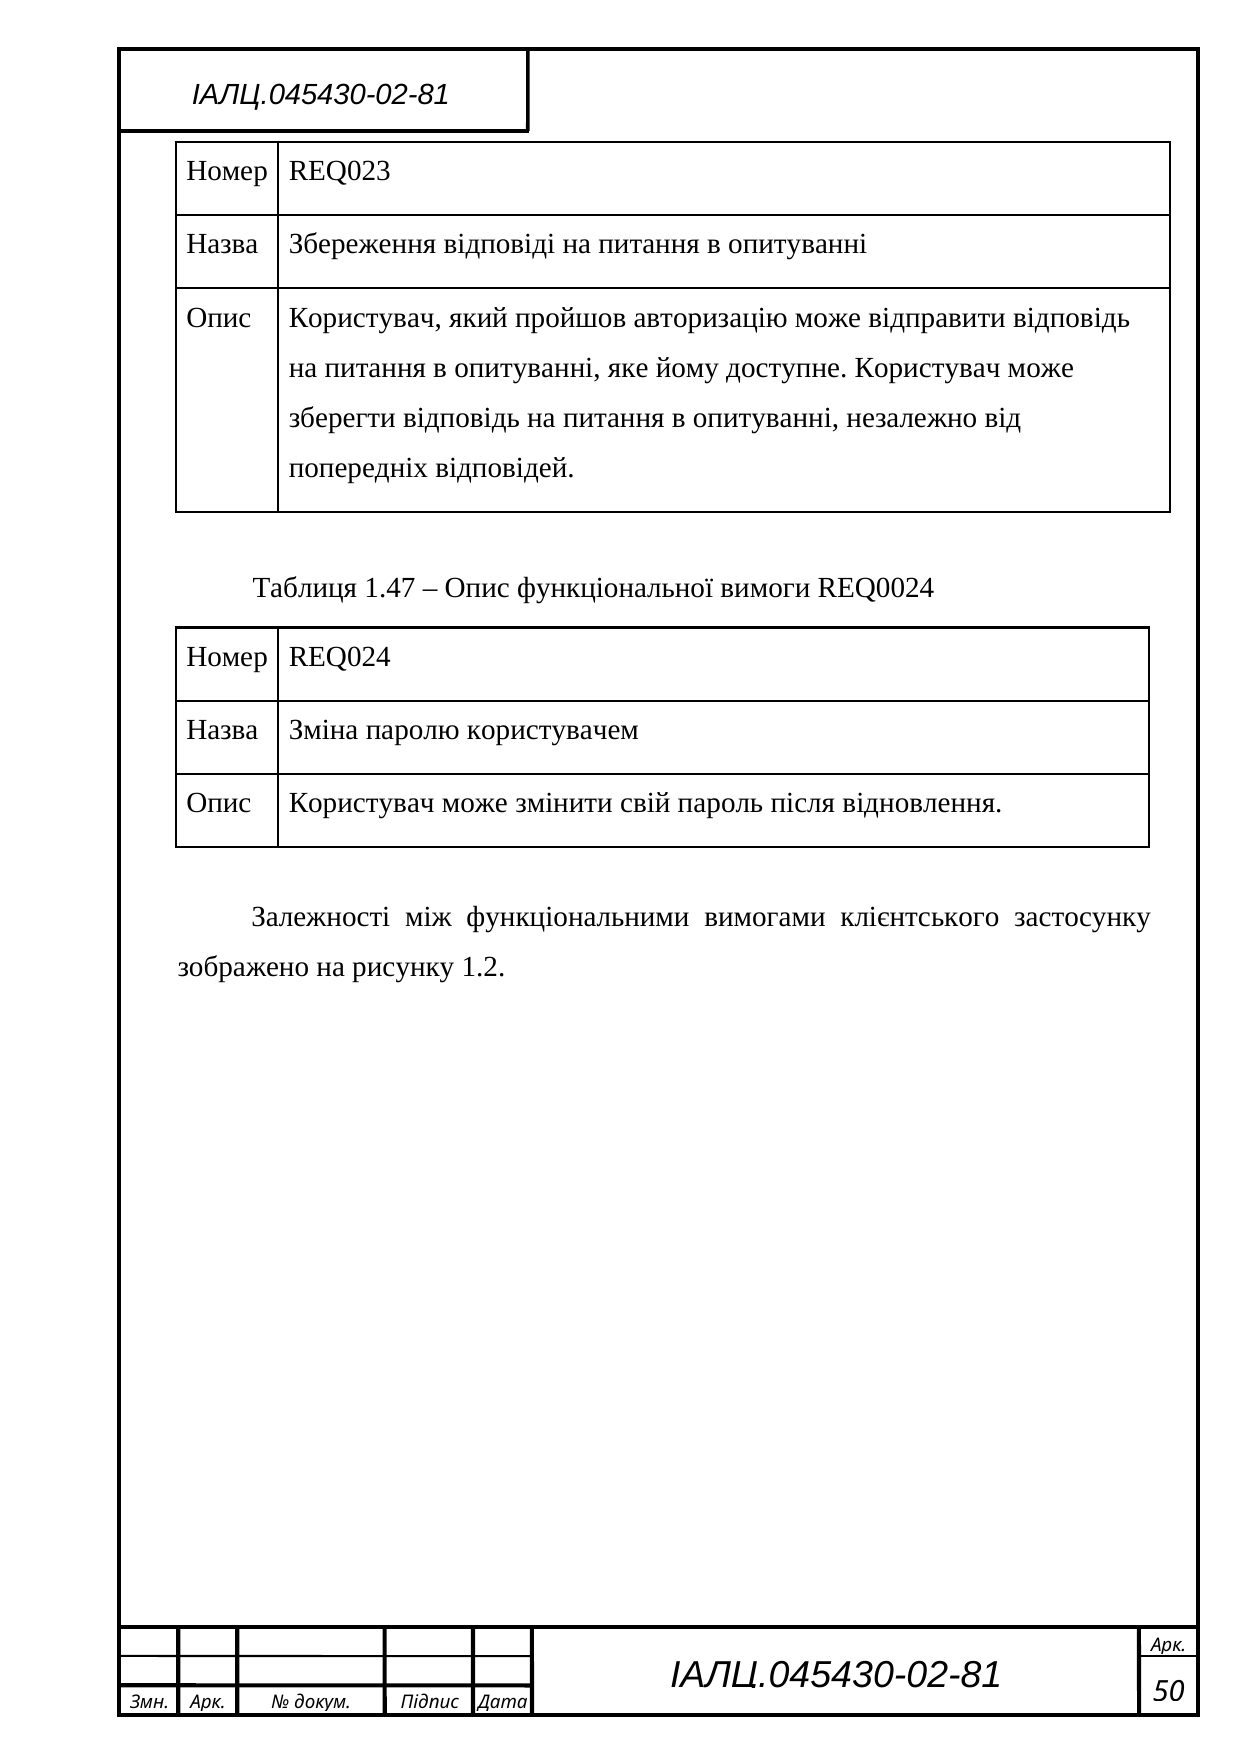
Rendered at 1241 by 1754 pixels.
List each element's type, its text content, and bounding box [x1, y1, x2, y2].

table_header Номер [177, 143, 277, 214]
table_cell Назва [177, 702, 277, 773]
table_cell Зміна паролю користувачем [279, 702, 1148, 773]
table_cell Опис [177, 775, 277, 846]
table_header Номер [177, 629, 277, 699]
table_cell Збереження відповіді на питання в опитуванні [279, 216, 1169, 287]
text Таблиця 1.47 – Опис функціональної вимоги REQ0024 [177, 570, 1152, 603]
text Залежності між функціональними вимогами клієнтського застосунку зображено на рисунку 1.2. [177, 899, 1152, 983]
table_cell Користувач може змінити свій пароль після відновлення. [279, 775, 1148, 846]
table_cell Опис [177, 289, 277, 511]
table_header REQ024 [279, 629, 1148, 699]
table_header REQ023 [279, 143, 1169, 214]
table_cell Назва [177, 216, 277, 287]
table_cell Користувач, який пройшов авторизацію може відправити відповідь на питання в опитуванні, яке йому доступне. Користувач може зберегти відповідь на питання в опитуванні, незалежно від попередніх відповідей. [279, 289, 1169, 511]
